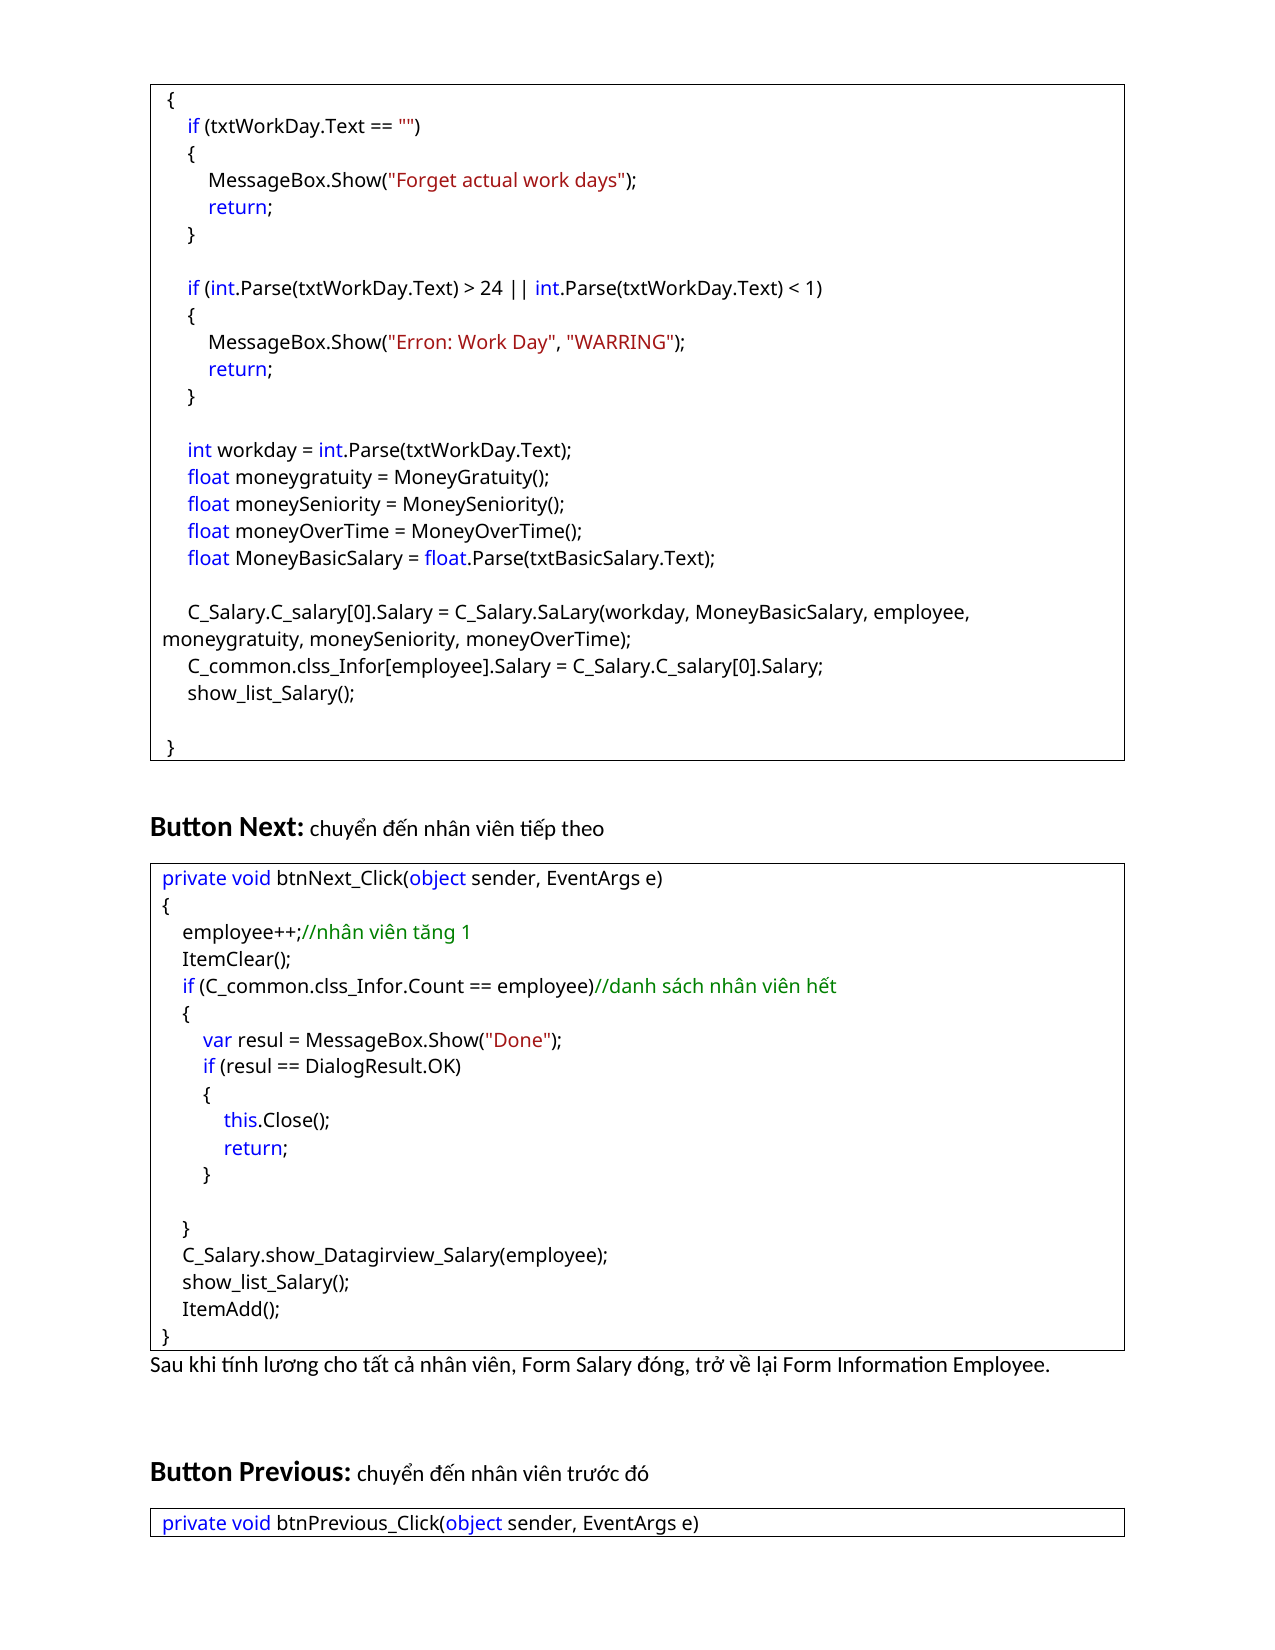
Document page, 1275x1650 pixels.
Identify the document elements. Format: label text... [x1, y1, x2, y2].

text Button Previous: chuyển đến nhân viên trước đó [150, 1453, 1125, 1488]
table_header private void btnNext_Click(object sender, EventArgs e) { employee++;//nhân viên tăng 1 ItemClear(); if (C_common.clss_Infor.Count == employee)//danh sách nhân viên hết { var resul = MessageBox.Show("Done"); if (resul == DialogResult.OK) { this.Close(); return; } } C_Salary.show_Datagirview_Salary(employee); show_list_Salary(); ItemAdd(); } [151, 864, 1124, 1349]
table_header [151, 85, 1124, 760]
text Button Next: chuyển đến nhân viên tiếp theo [150, 808, 1125, 843]
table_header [151, 1509, 1124, 1536]
text Sau khi tính lương cho tất cả nhân viên, Form Salary đóng, trở về lại Form Information Employee. [150, 1351, 1125, 1379]
